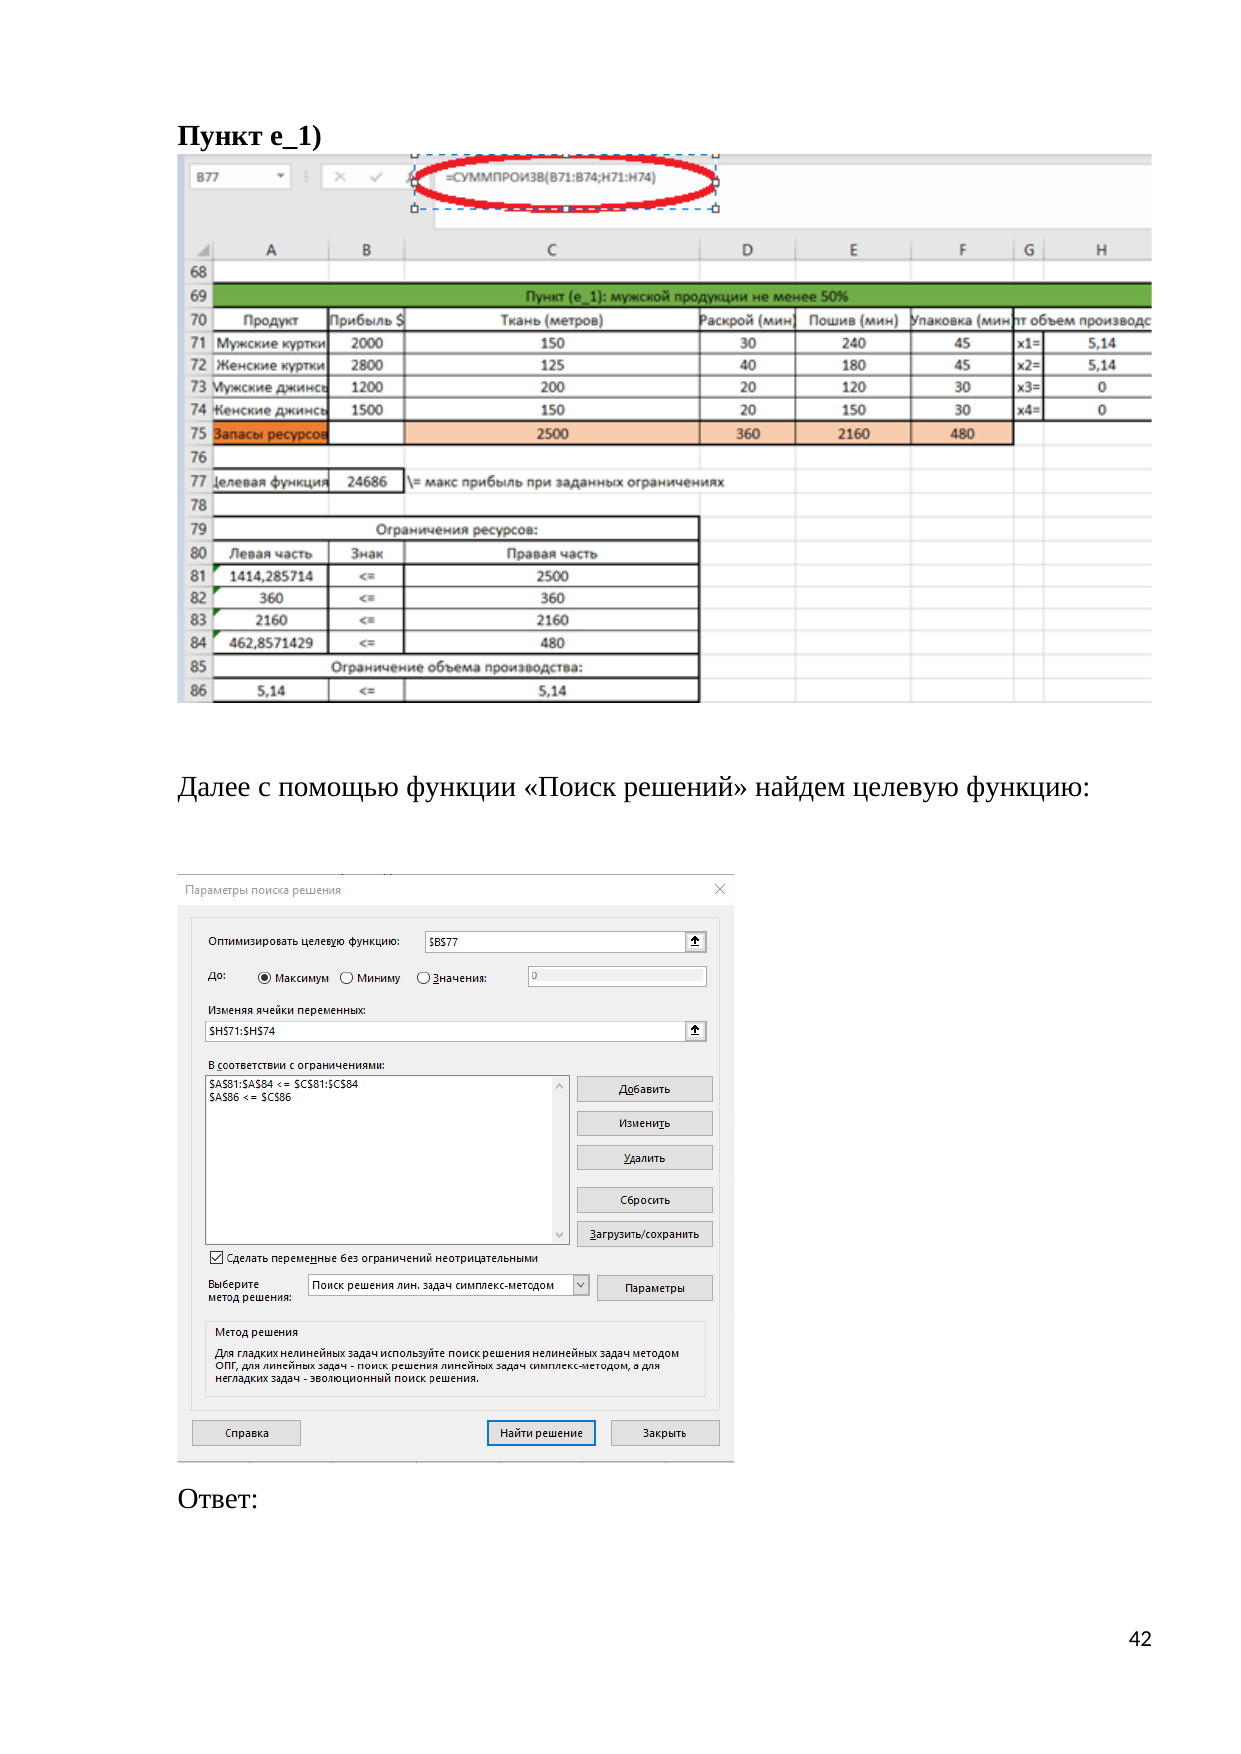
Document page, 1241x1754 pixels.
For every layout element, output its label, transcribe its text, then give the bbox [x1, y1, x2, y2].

subtitle Пункт e_1) [177, 118, 1152, 152]
picture [177, 874, 735, 1463]
text Ответ: [177, 1481, 1152, 1515]
picture [177, 154, 1152, 703]
text Далее с помощью функции «Поиск решений» найдем целевую функцию: [177, 769, 1152, 802]
